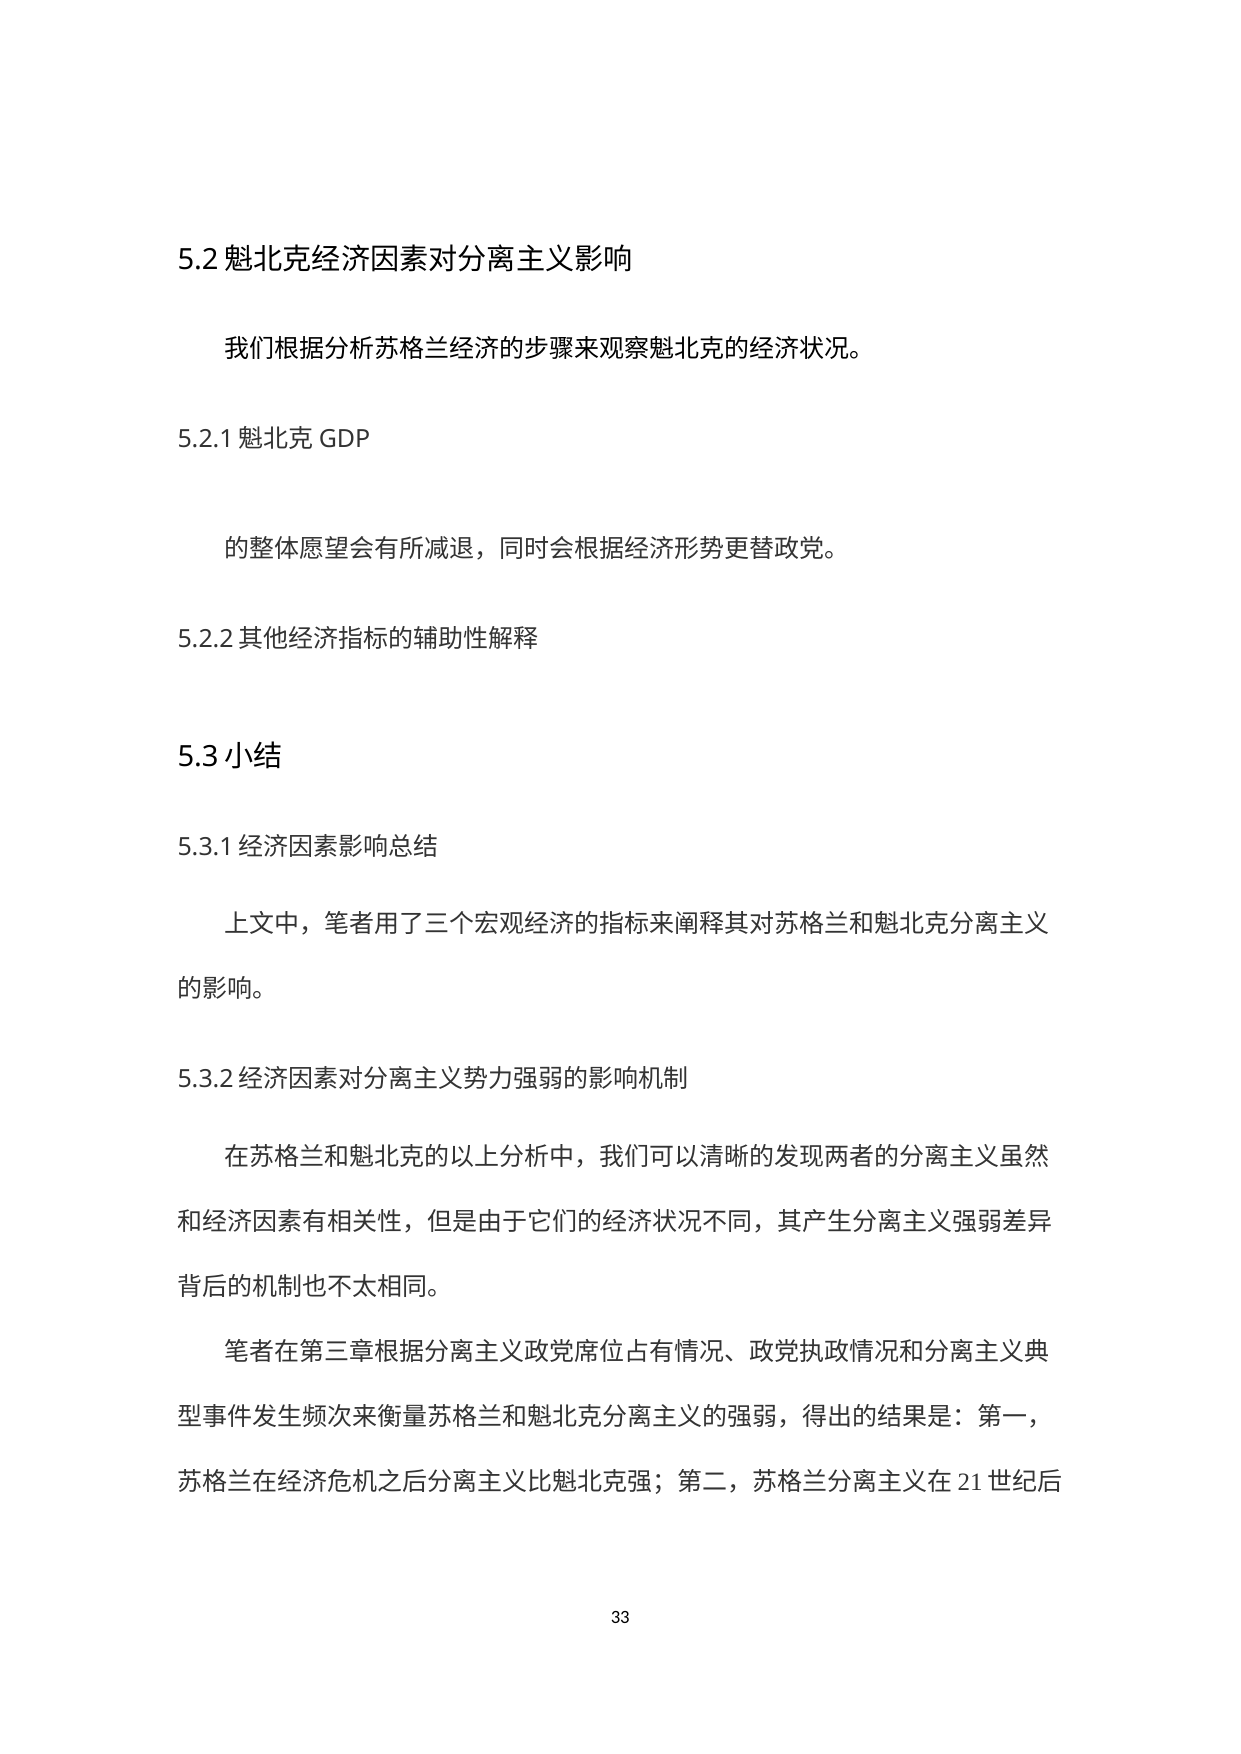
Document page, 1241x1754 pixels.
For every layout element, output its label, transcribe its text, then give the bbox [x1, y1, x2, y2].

text 上文中，笔者用了三个宏观经济的指标来阐释其对苏格兰和魁北克分离主义的影响。 [177, 889, 1063, 1019]
subtitle 5.2.1魁北克GDP [177, 404, 1063, 469]
text 的整体愿望会有所减退，同时会根据经济形势更替政党。 [177, 514, 1063, 579]
subtitle 5.3小结 [177, 722, 1063, 787]
subtitle 5.2魁北克经济因素对分离主义影响 [177, 224, 1063, 289]
text 在苏格兰和魁北克的以上分析中，我们可以清晰的发现两者的分离主义虽然和经济因素有相关性，但是由于它们的经济状况不同，其产生分离主义强弱差异背后的机制也不太相同。 [177, 1122, 1063, 1317]
subtitle 5.3.2经济因素对分离主义势力强弱的影响机制 [177, 1044, 1063, 1109]
subtitle 5.2.2其他经济指标的辅助性解释 [177, 604, 1063, 669]
text 我们根据分析苏格兰经济的步骤来观察魁北克的经济状况。 [177, 314, 1063, 379]
subtitle 5.3.1经济因素影响总结 [177, 812, 1063, 877]
